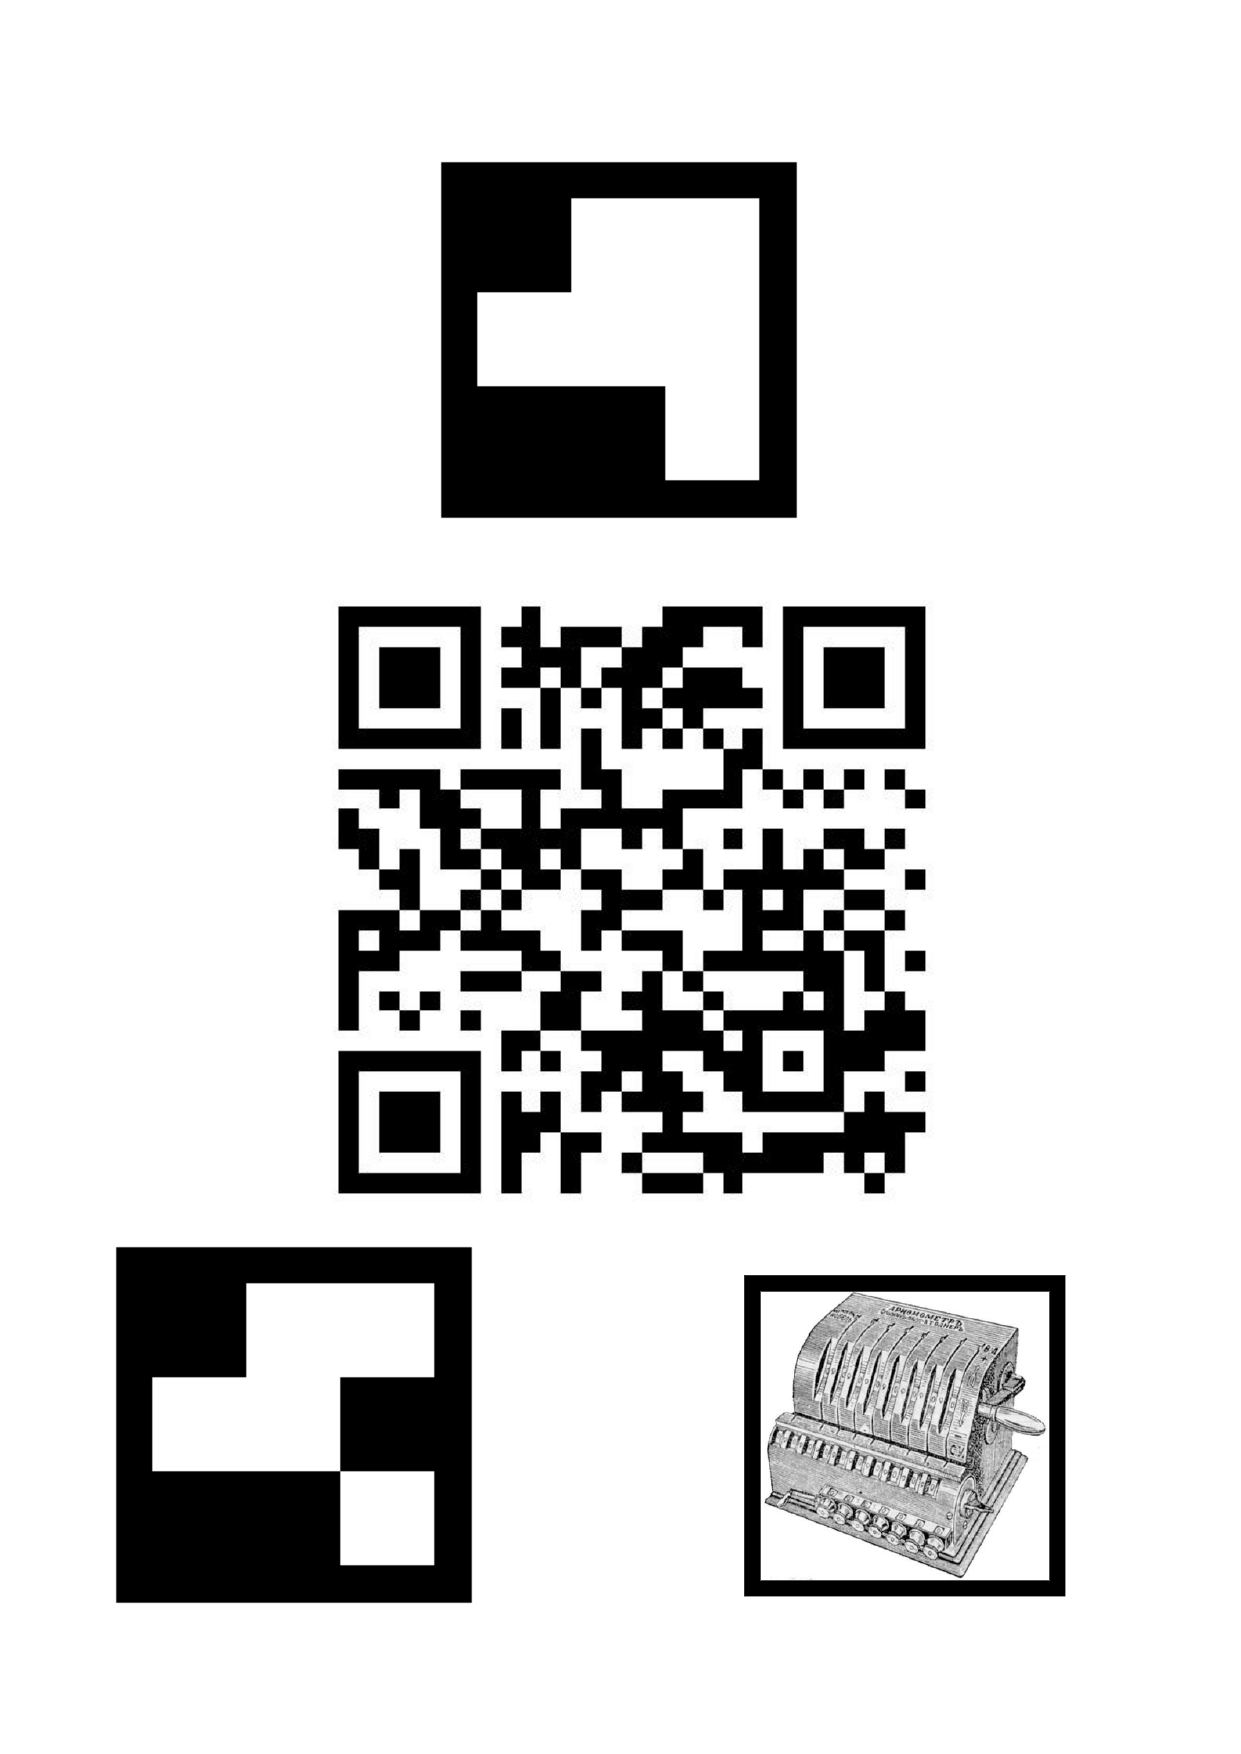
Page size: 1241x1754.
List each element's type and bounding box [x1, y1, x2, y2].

picture [320, 589, 943, 1212]
picture [704, 1235, 1101, 1632]
picture [82, 1213, 502, 1633]
picture [407, 129, 827, 548]
